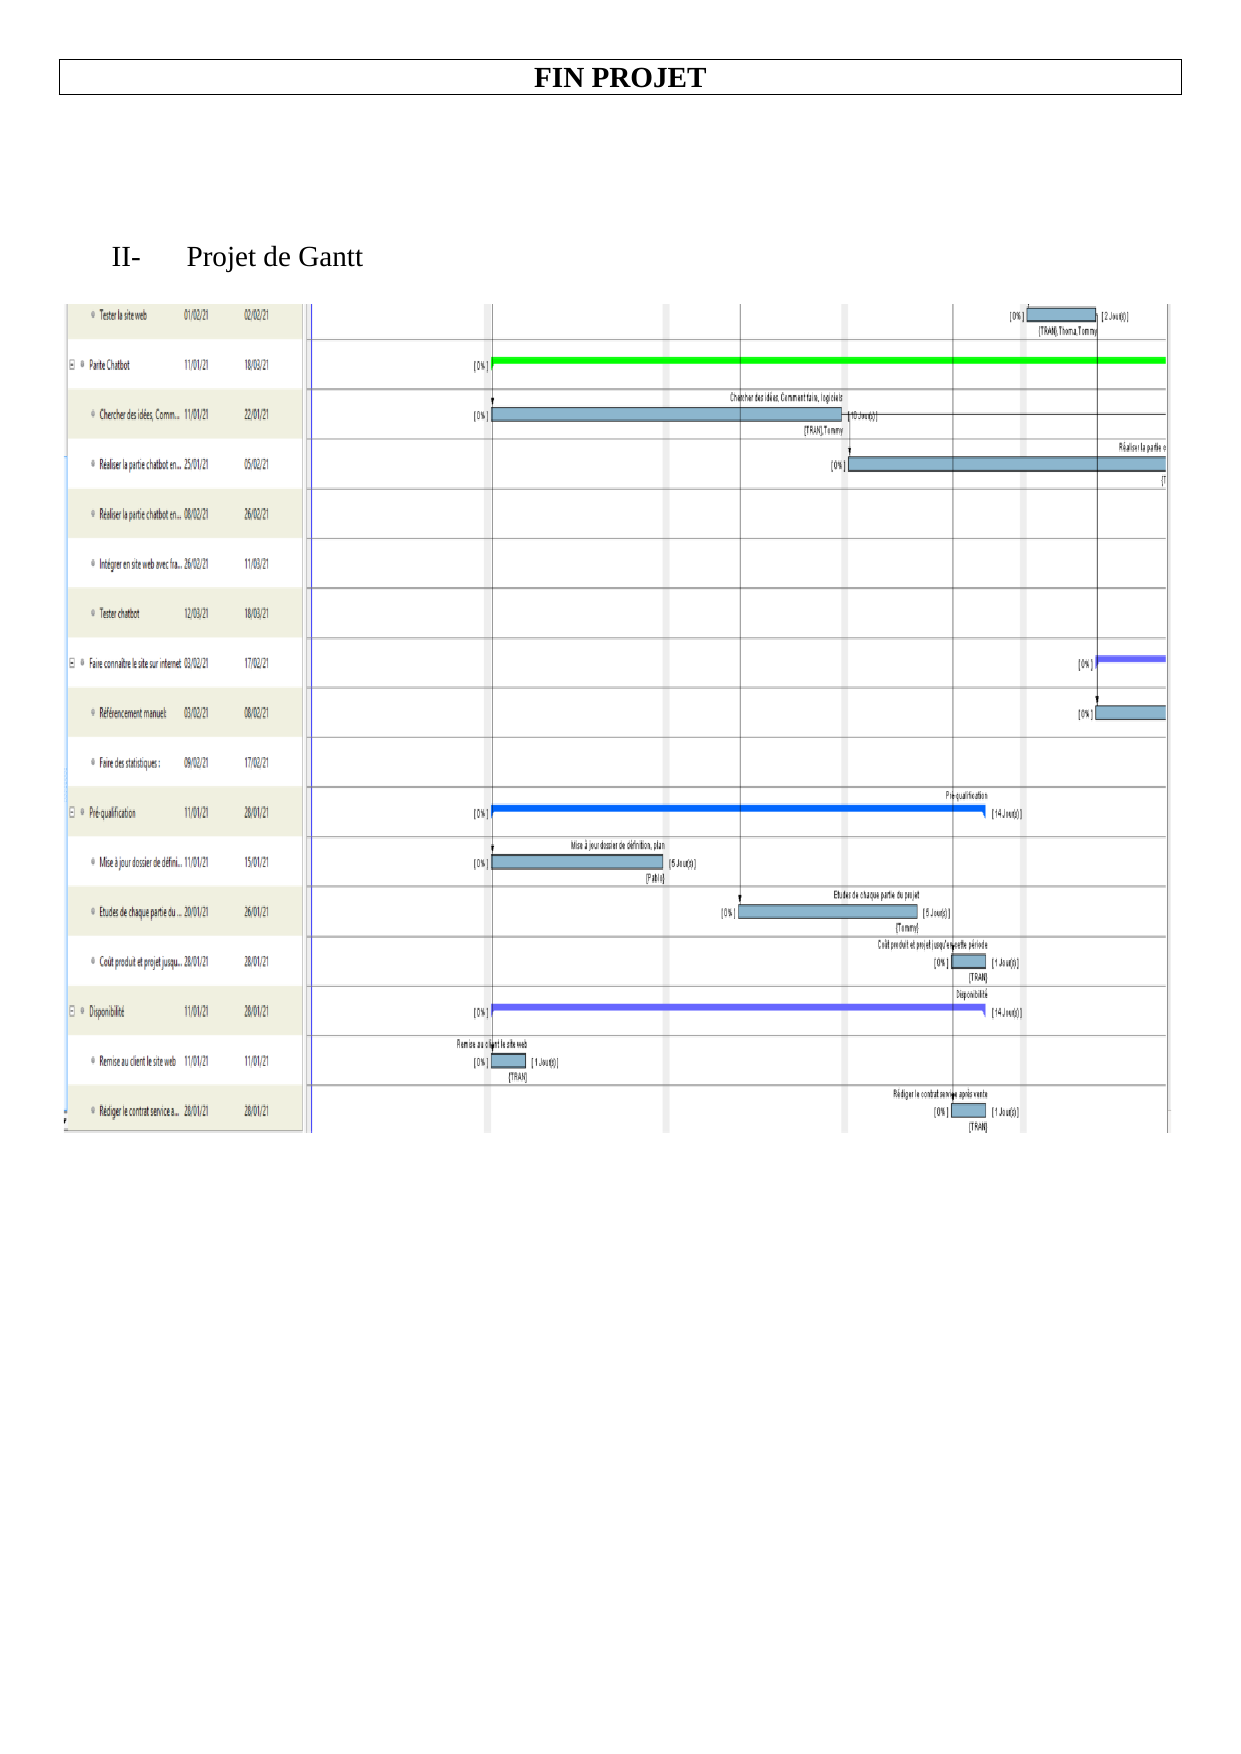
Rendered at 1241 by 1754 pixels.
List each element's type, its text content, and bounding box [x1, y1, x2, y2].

table_cell FIN PROJET [60, 60, 1181, 94]
list Projet de Gantt [111, 239, 1181, 273]
picture [63, 304, 1172, 1133]
